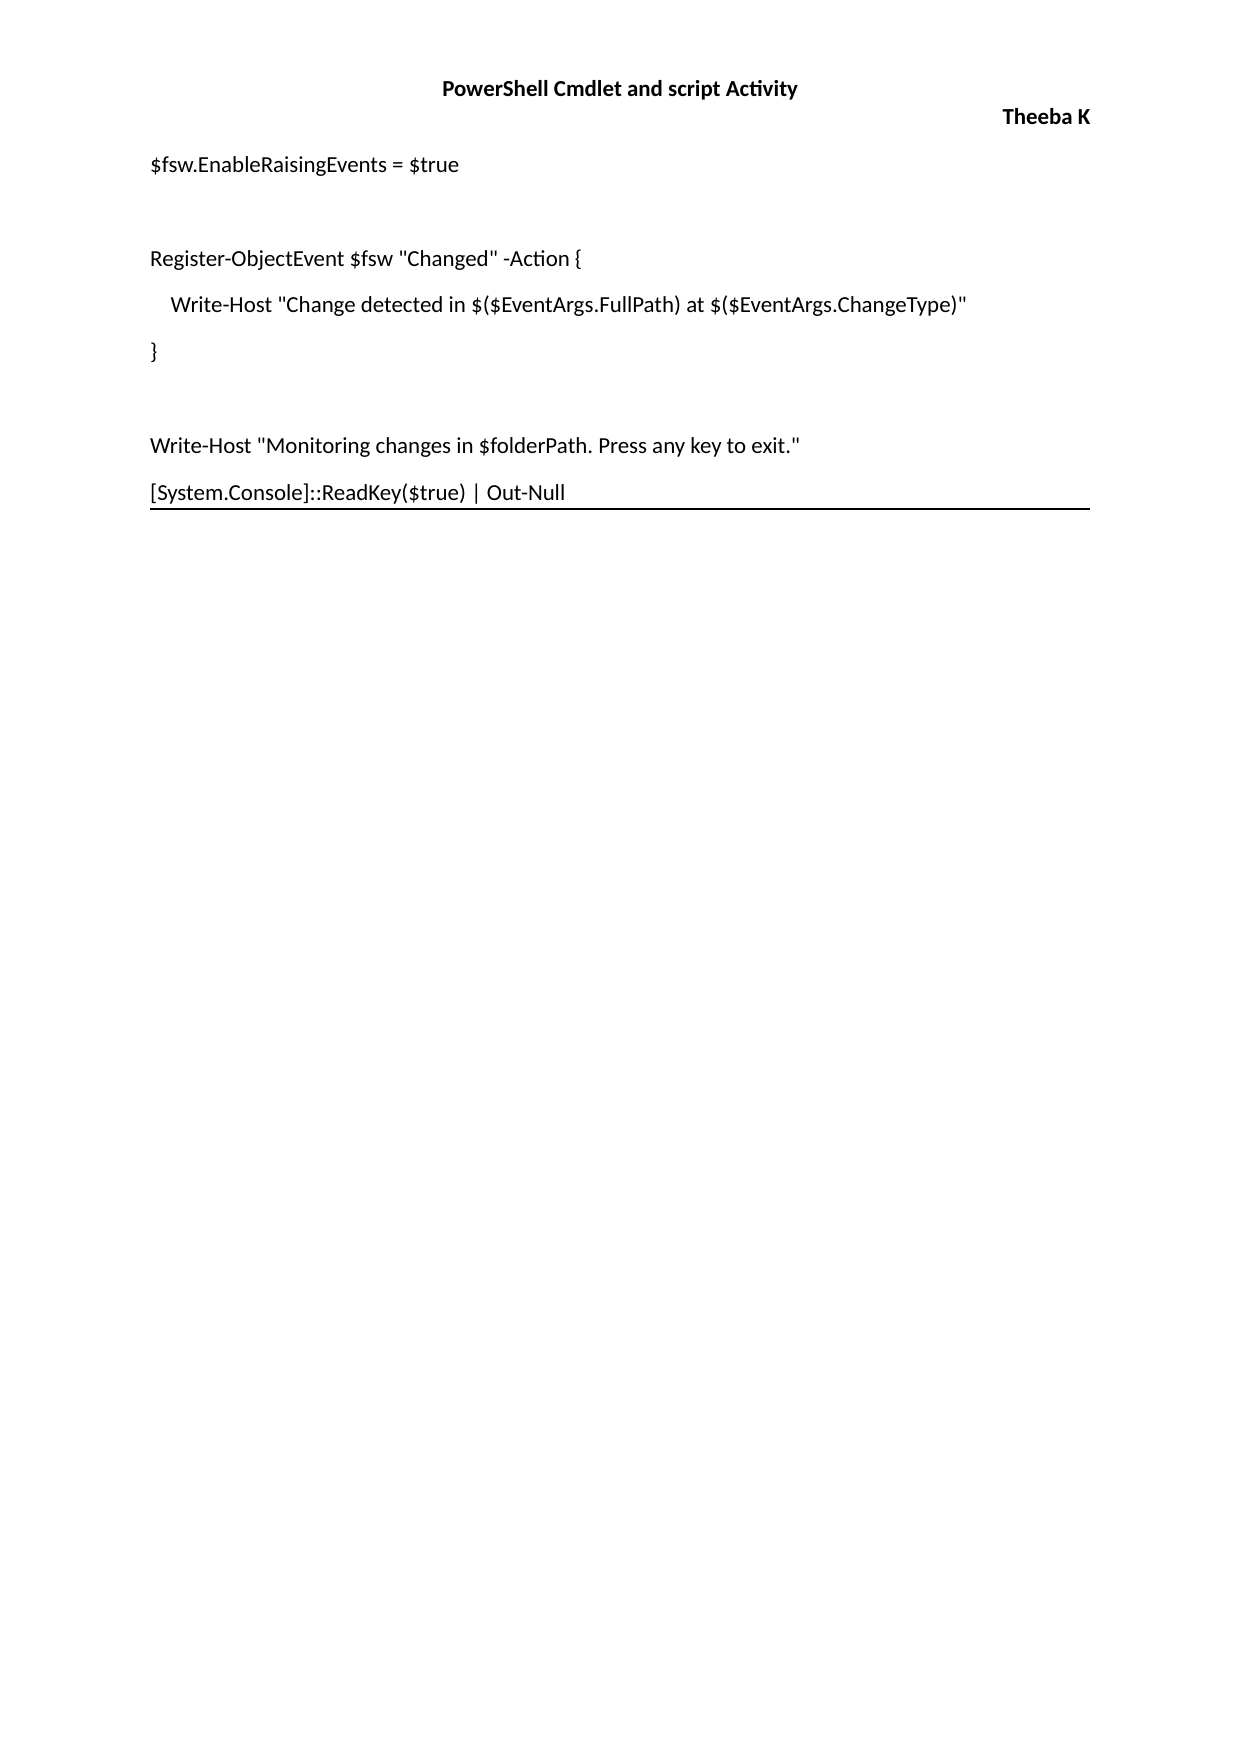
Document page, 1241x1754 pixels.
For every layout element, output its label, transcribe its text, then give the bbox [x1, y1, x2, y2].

text } [150, 337, 1090, 366]
text Write-Host "Change detected in $($EventArgs.FullPath) at $($EventArgs.ChangeType)" [150, 291, 1090, 319]
text Register-ObjectEvent $fsw "Changed" -Action { [150, 244, 1090, 272]
text $fsw.EnableRaisingEvents = $true [150, 150, 1090, 178]
text [System.Console]::ReadKey($true) | Out-Null [150, 478, 1090, 508]
text Write-Host "Monitoring changes in $folderPath. Press any key to exit." [150, 431, 1090, 459]
